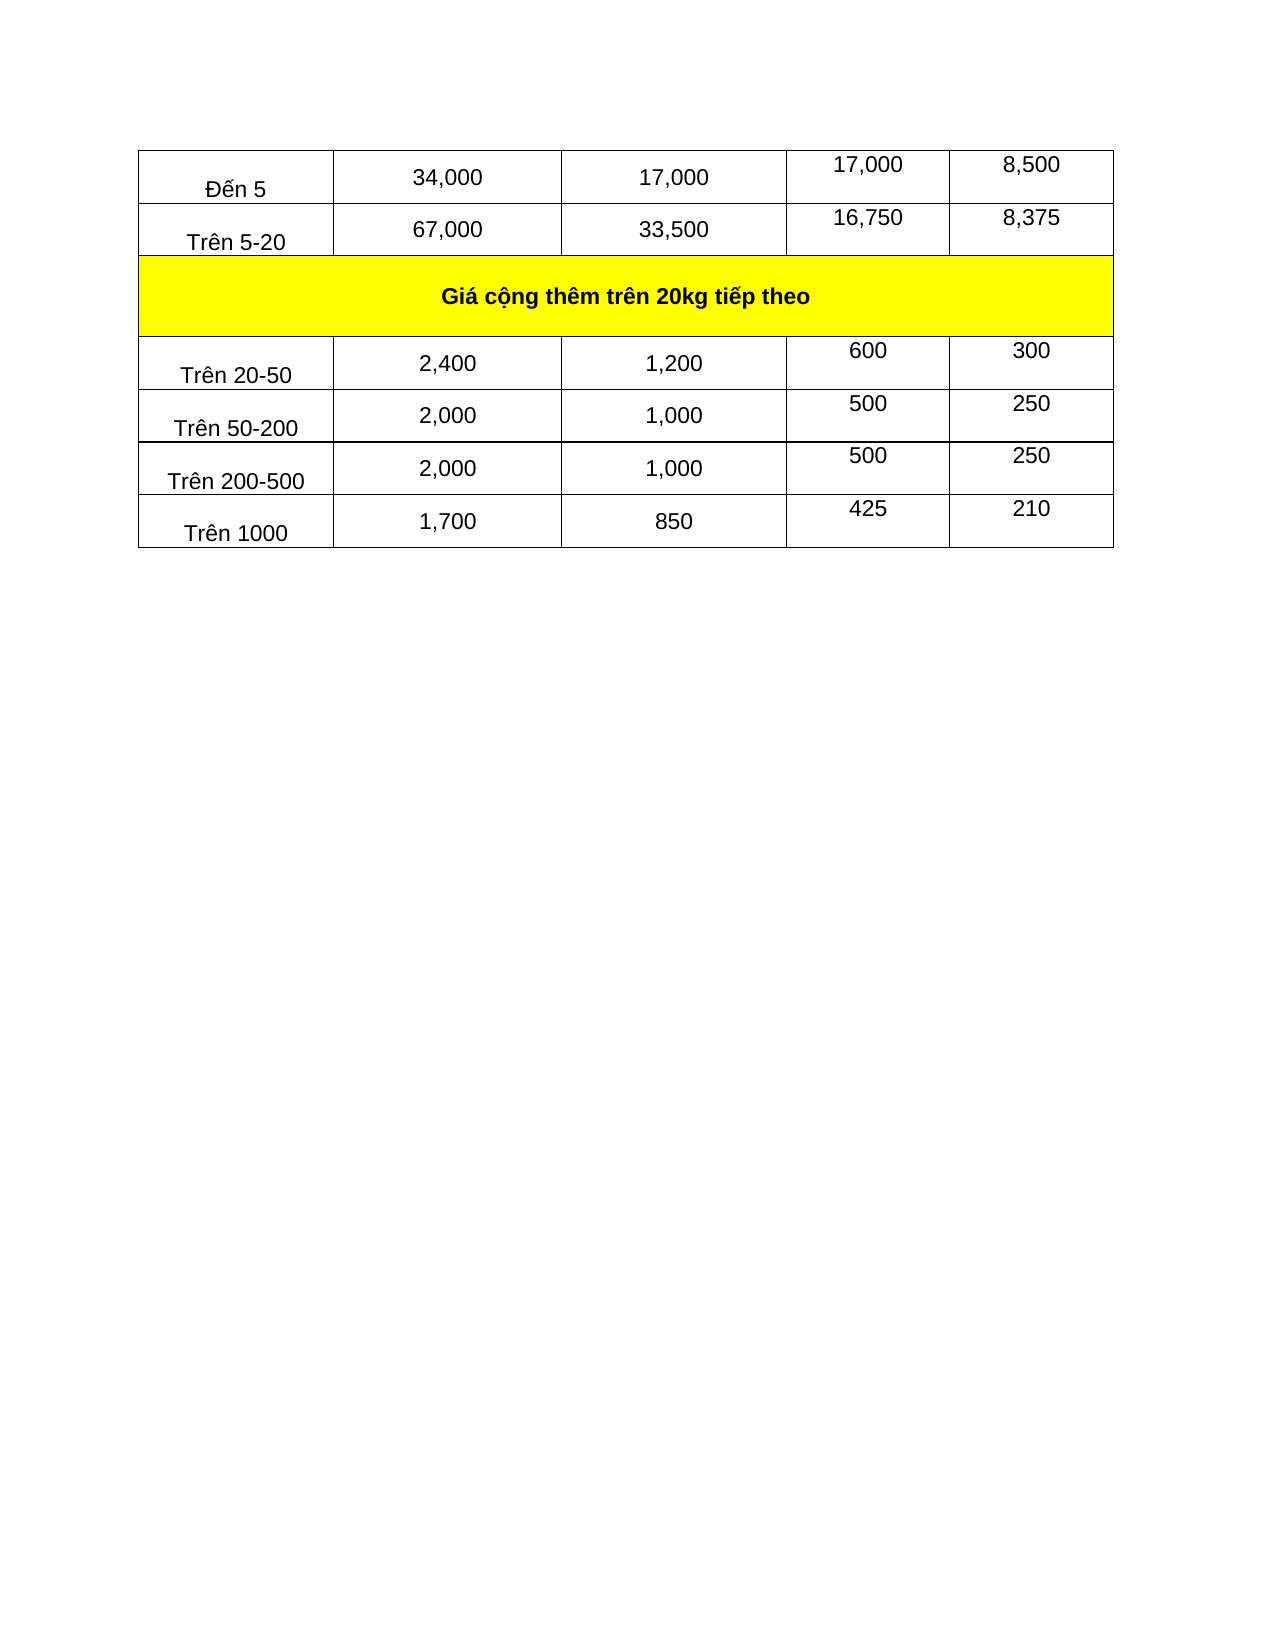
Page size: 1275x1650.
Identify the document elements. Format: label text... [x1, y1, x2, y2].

table_cell Trên 5-20 [139, 204, 333, 255]
table_cell 2,400 [334, 337, 561, 389]
table_cell 210 [950, 495, 1113, 547]
table_cell 17,000 [787, 151, 949, 203]
table_cell Trên 200-500 [139, 443, 333, 494]
table_cell 33,500 [562, 204, 786, 255]
table_cell 425 [787, 495, 949, 547]
table_cell 250 [950, 443, 1113, 494]
table_cell 850 [562, 495, 786, 547]
table_cell 1,200 [562, 337, 786, 389]
table_cell Trên 1000 [139, 495, 333, 547]
table_cell 1,000 [562, 390, 786, 441]
table_cell Giá cộng thêm trên 20kg tiếp theo [139, 256, 1113, 336]
table_cell 300 [950, 337, 1113, 389]
table_cell 1,000 [562, 443, 786, 494]
table_cell 250 [950, 390, 1113, 441]
table_cell 16,750 [787, 204, 949, 255]
table_cell 67,000 [334, 204, 561, 255]
table_cell 500 [787, 390, 949, 441]
table_cell 34,000 [334, 151, 561, 203]
table_cell 500 [787, 443, 949, 494]
table_cell 8,500 [950, 151, 1113, 203]
table_cell Đến 5 [139, 151, 333, 203]
table_cell 600 [787, 337, 949, 389]
table_cell 1,700 [334, 495, 561, 547]
table_cell Trên 20-50 [139, 337, 333, 389]
table_cell 17,000 [562, 151, 786, 203]
table_cell 2,000 [334, 443, 561, 494]
table_cell Trên 50-200 [139, 390, 333, 441]
table_cell 8,375 [950, 204, 1113, 255]
table_cell 2,000 [334, 390, 561, 441]
